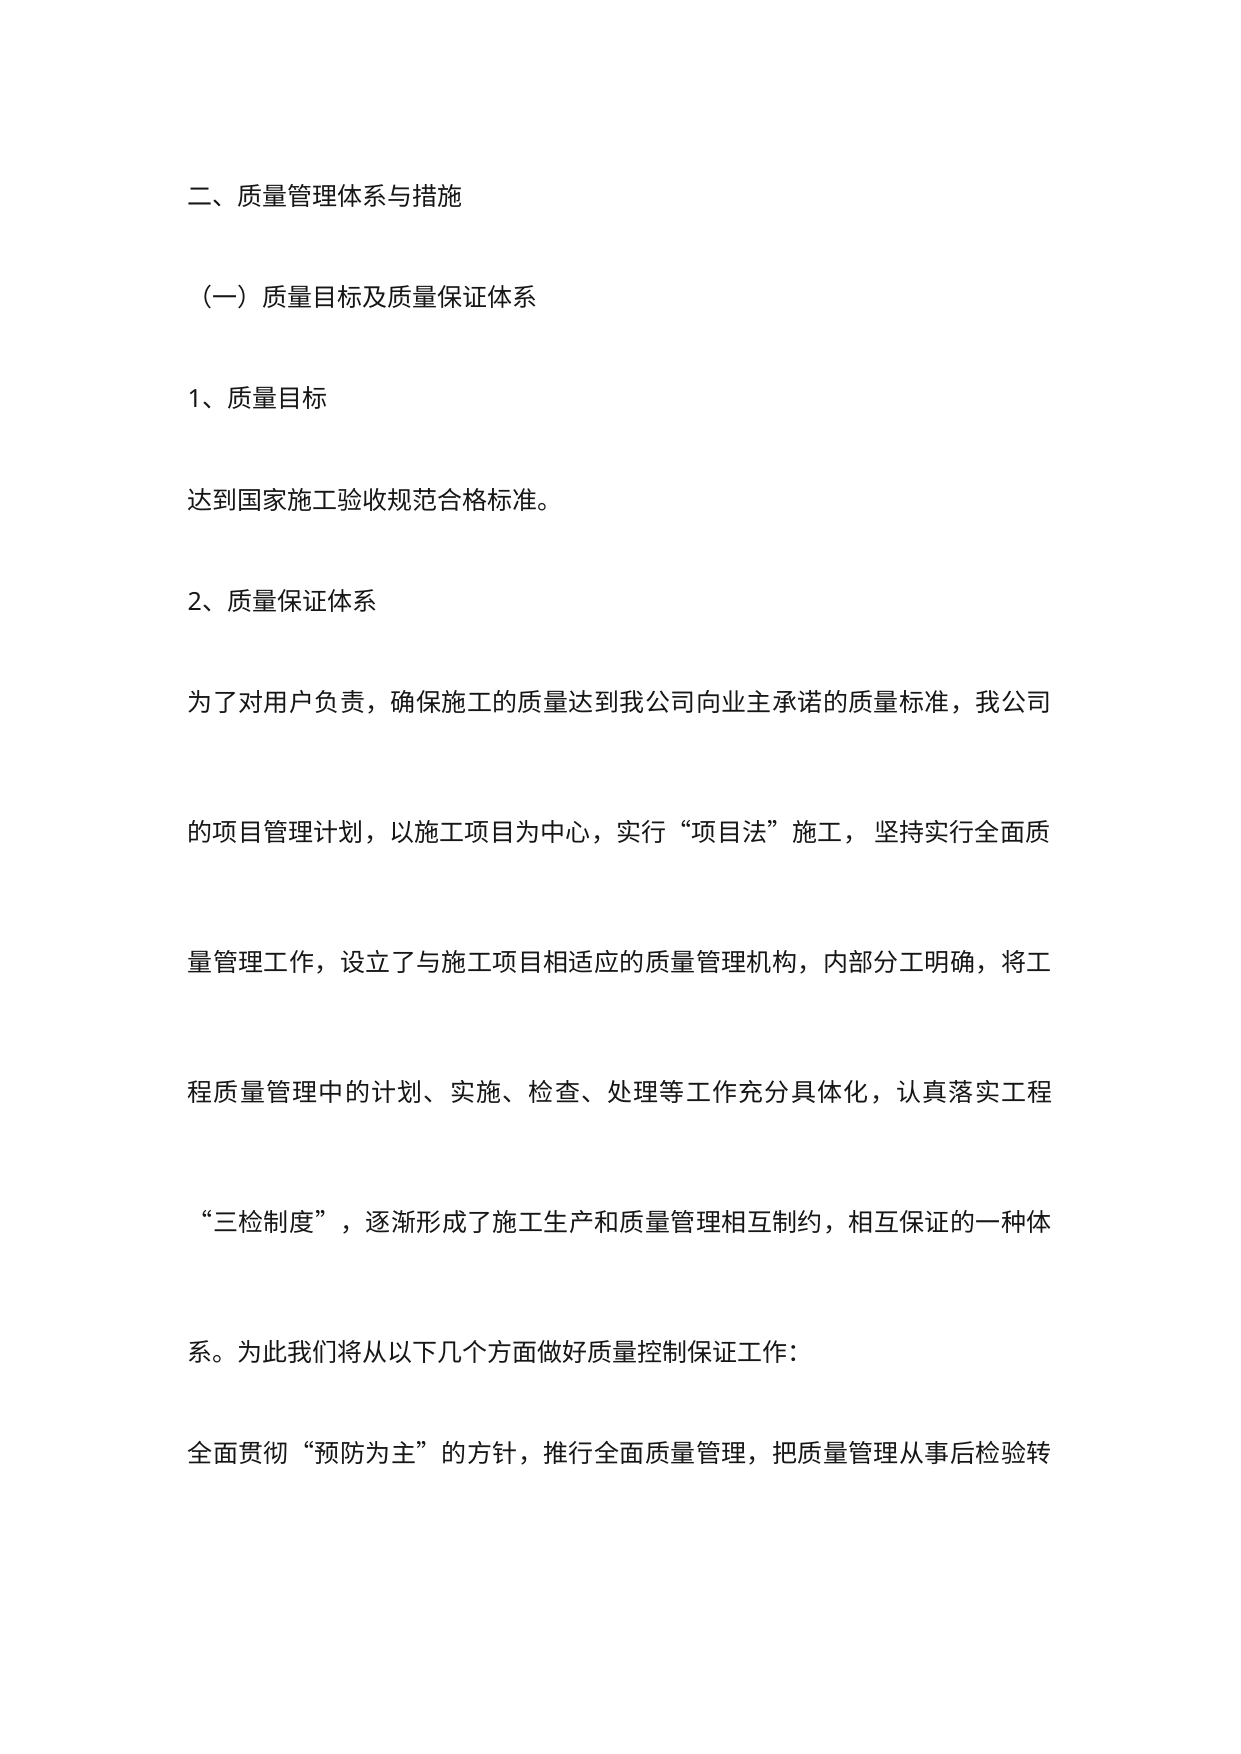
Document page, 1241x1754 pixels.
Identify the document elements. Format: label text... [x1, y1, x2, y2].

list （一）质量目标及质量保证体系 [187, 263, 1053, 328]
text 1、质量目标 [187, 364, 1053, 429]
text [187, 1419, 1053, 1484]
text 2、质量保证体系 [187, 567, 1053, 632]
text 达到国家施工验收规范合格标准。 [187, 466, 1053, 531]
list 质量管理体系与措施 [187, 162, 1053, 227]
text 为了对用户负责，确保施工的质量达到我公司向业主承诺的质量标准，我公司的项目管理计划，以施工项目为中心，实行“项目法”施工， 坚持实行全面质量管理工作，设立了与施工项目相适应的质量管理机构，内部分工明确，将工程质量管理中的计划、实施、检查、处理等工作充分具体化，认真落实工程“三检制度”，逐渐形成了施工生产和质量管理相互制约，相互保证的一种体系。为此我们将从以下几个方面做好质量控制保证工作： [187, 668, 1053, 1383]
